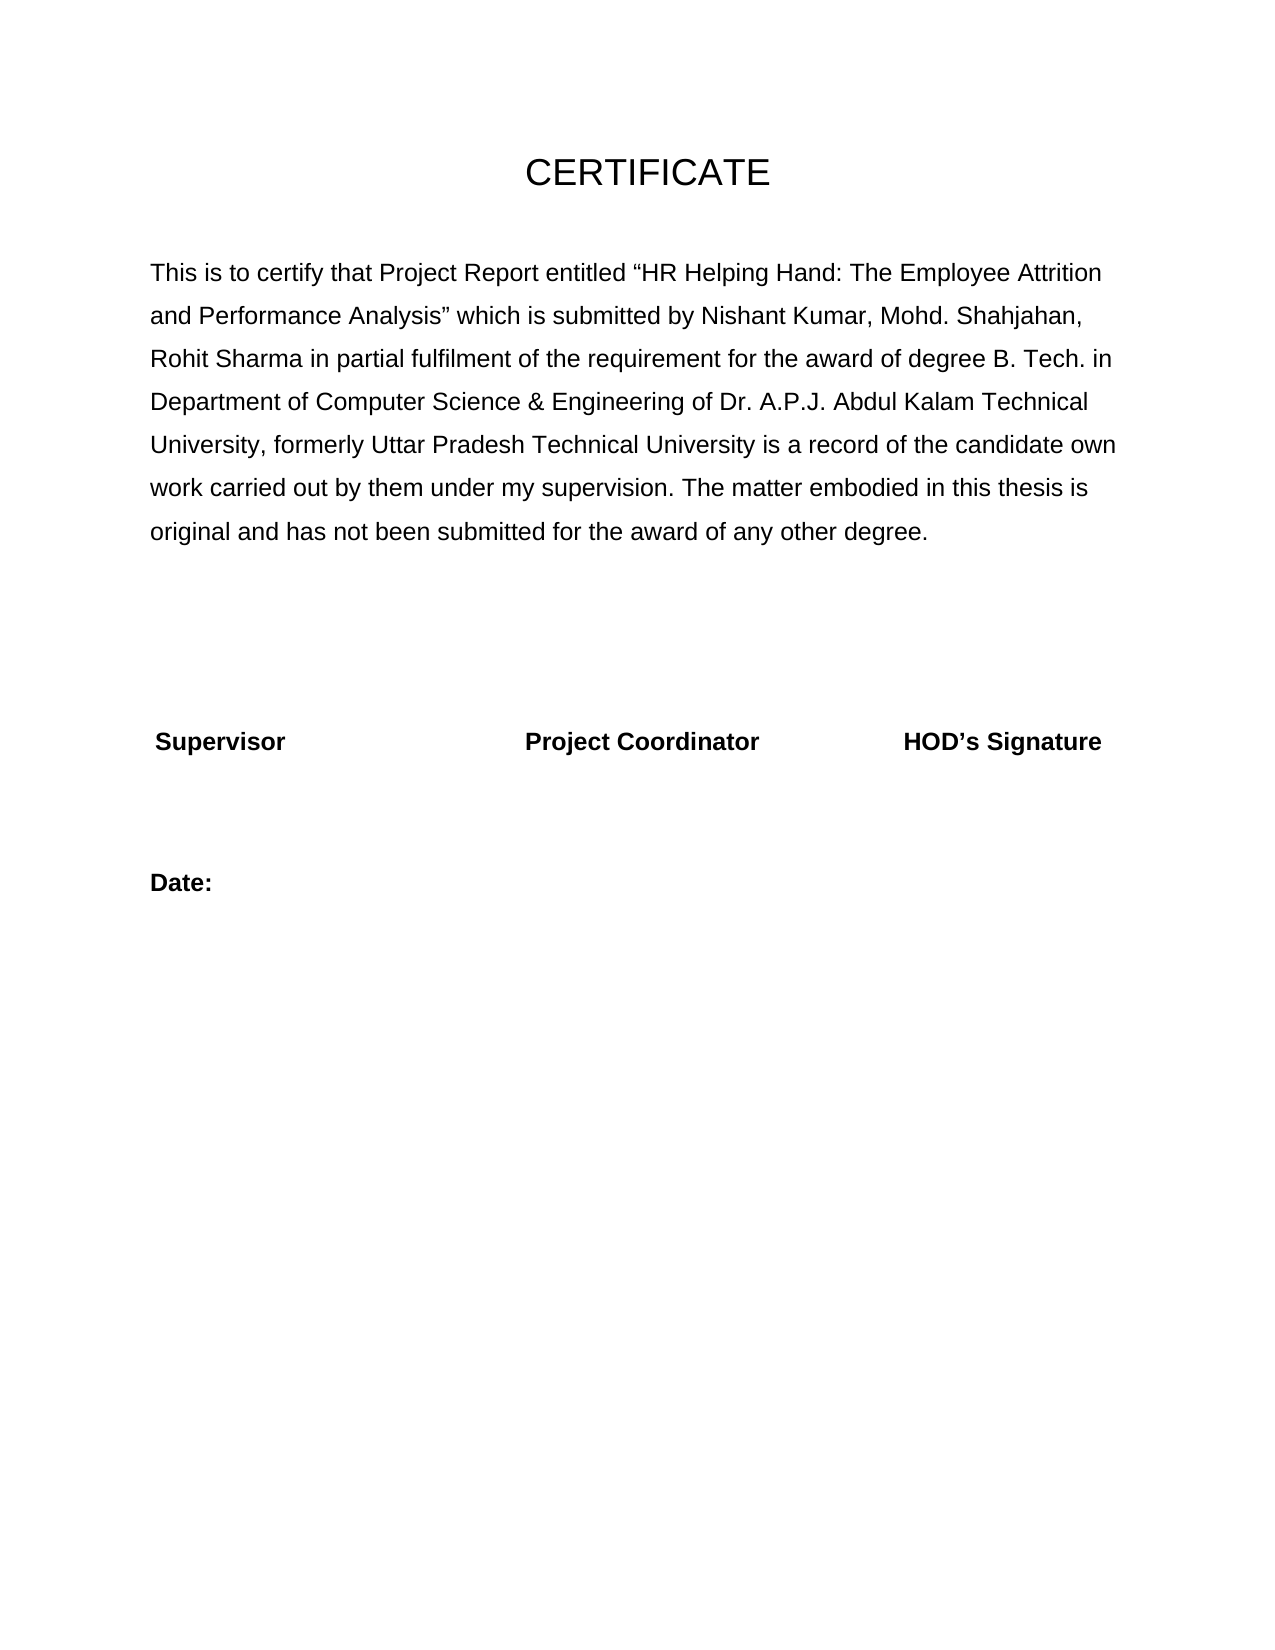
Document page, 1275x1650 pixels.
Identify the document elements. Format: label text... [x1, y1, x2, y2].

text Supervisor Project Coordinator HOD’s Signature [150, 727, 1125, 756]
text Date: [150, 868, 1125, 897]
text CERTIFICATE [450, 150, 1125, 193]
text This is to certify that Project Report entitled “HR Helping Hand: The Employee Attrition and Performance Analysis” which is submitted by Nishant Kumar, Mohd. Shahjahan, Rohit Sharma in partial fulfilment of the requirement for the award of degree B. Tech. in Department of Computer Science & Engineering of Dr. A.P.J. Abdul Kalam Technical University, formerly Uttar Pradesh Technical University is a record of the candidate own work carried out by them under my supervision. The matter embodied in this thesis is original and has not been submitted for the award of any other degree. [150, 258, 1125, 545]
